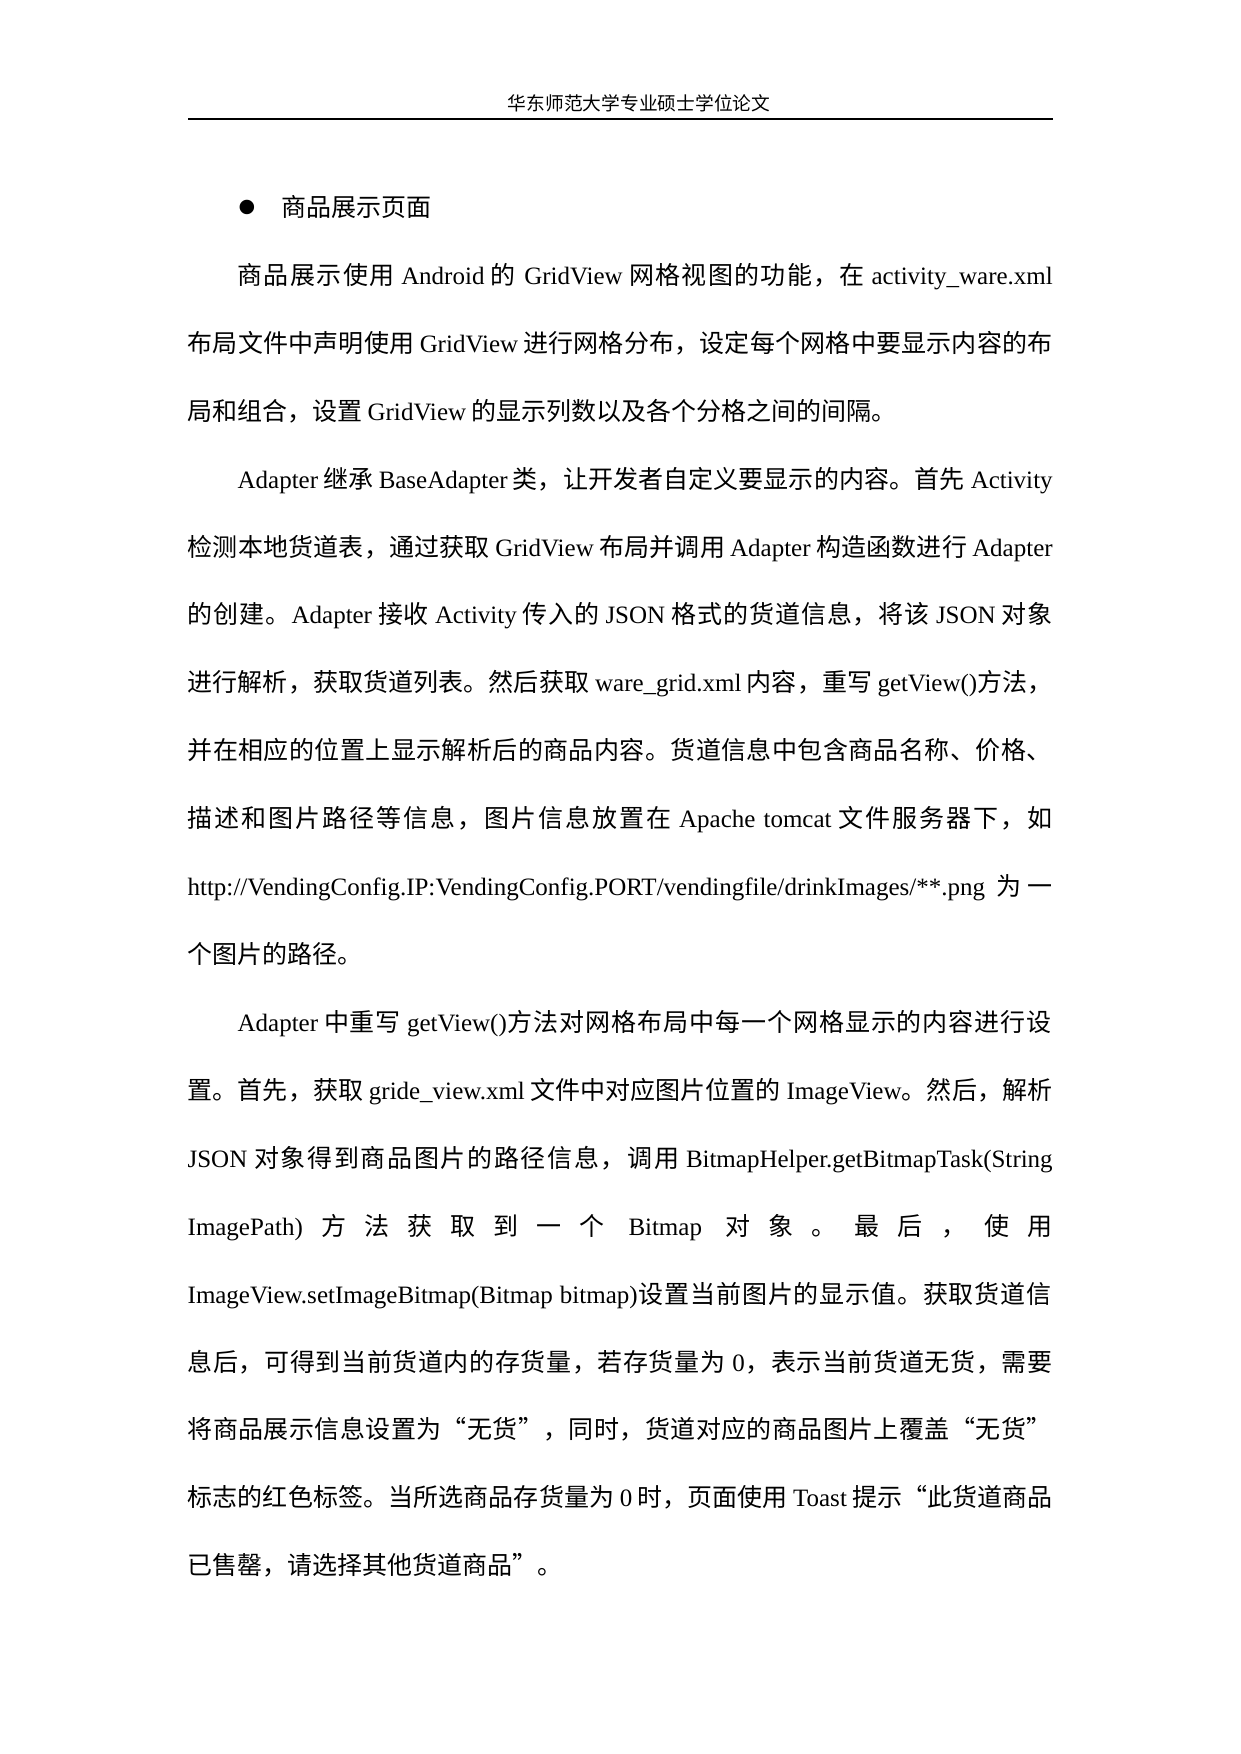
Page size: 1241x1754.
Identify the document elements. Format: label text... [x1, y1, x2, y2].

text Adapter中重写getView()方法对网格布局中每一个网格显示的内容进行设置。首先，获取gride_view.xml文件中对应图片位置的ImageView。然后，解析JSON对象得到商品图片的路径信息，调用BitmapHelper.getBitmapTask(String ImagePath)方法获取到一个Bitmap对象。最后，使用ImageView.setImageBitmap(Bitmap bitmap)设置当前图片的显示值。获取货道信息后，可得到当前货道内的存货量，若存货量为0，表示当前货道无货，需要将商品展示信息设置为“无货”，同时，货道对应的商品图片上覆盖“无货”标志的红色标签。当所选商品存货量为0时，页面使用Toast提示“此货道商品已售罄，请选择其他货道商品”。 [187, 987, 1053, 1598]
text Adapter继承BaseAdapter类，让开发者自定义要显示的内容。首先Activity检测本地货道表，通过获取GridView布局并调用Adapter构造函数进行Adapter的创建。Adapter接收Activity传入的JSON格式的货道信息，将该JSON对象进行解析，获取货道列表。然后获取ware_grid.xml内容，重写getView()方法，并在相应的位置上显示解析后的商品内容。货道信息中包含商品名称、价格、描述和图片路径等信息，图片信息放置在Apache tomcat文件服务器下，如http://VendingConfig.IP:VendingConfig.PORT/vendingfile/drinkImages/**.png为一个图片的路径。 [187, 443, 1053, 987]
list 商品展示页面 [237, 172, 1053, 239]
text 商品展示使用Android的 GridView网格视图的功能，在activity_ware.xml布局文件中声明使用GridView进行网格分布，设定每个网格中要显示内容的布局和组合，设置GridView的显示列数以及各个分格之间的间隔。 [187, 239, 1053, 443]
